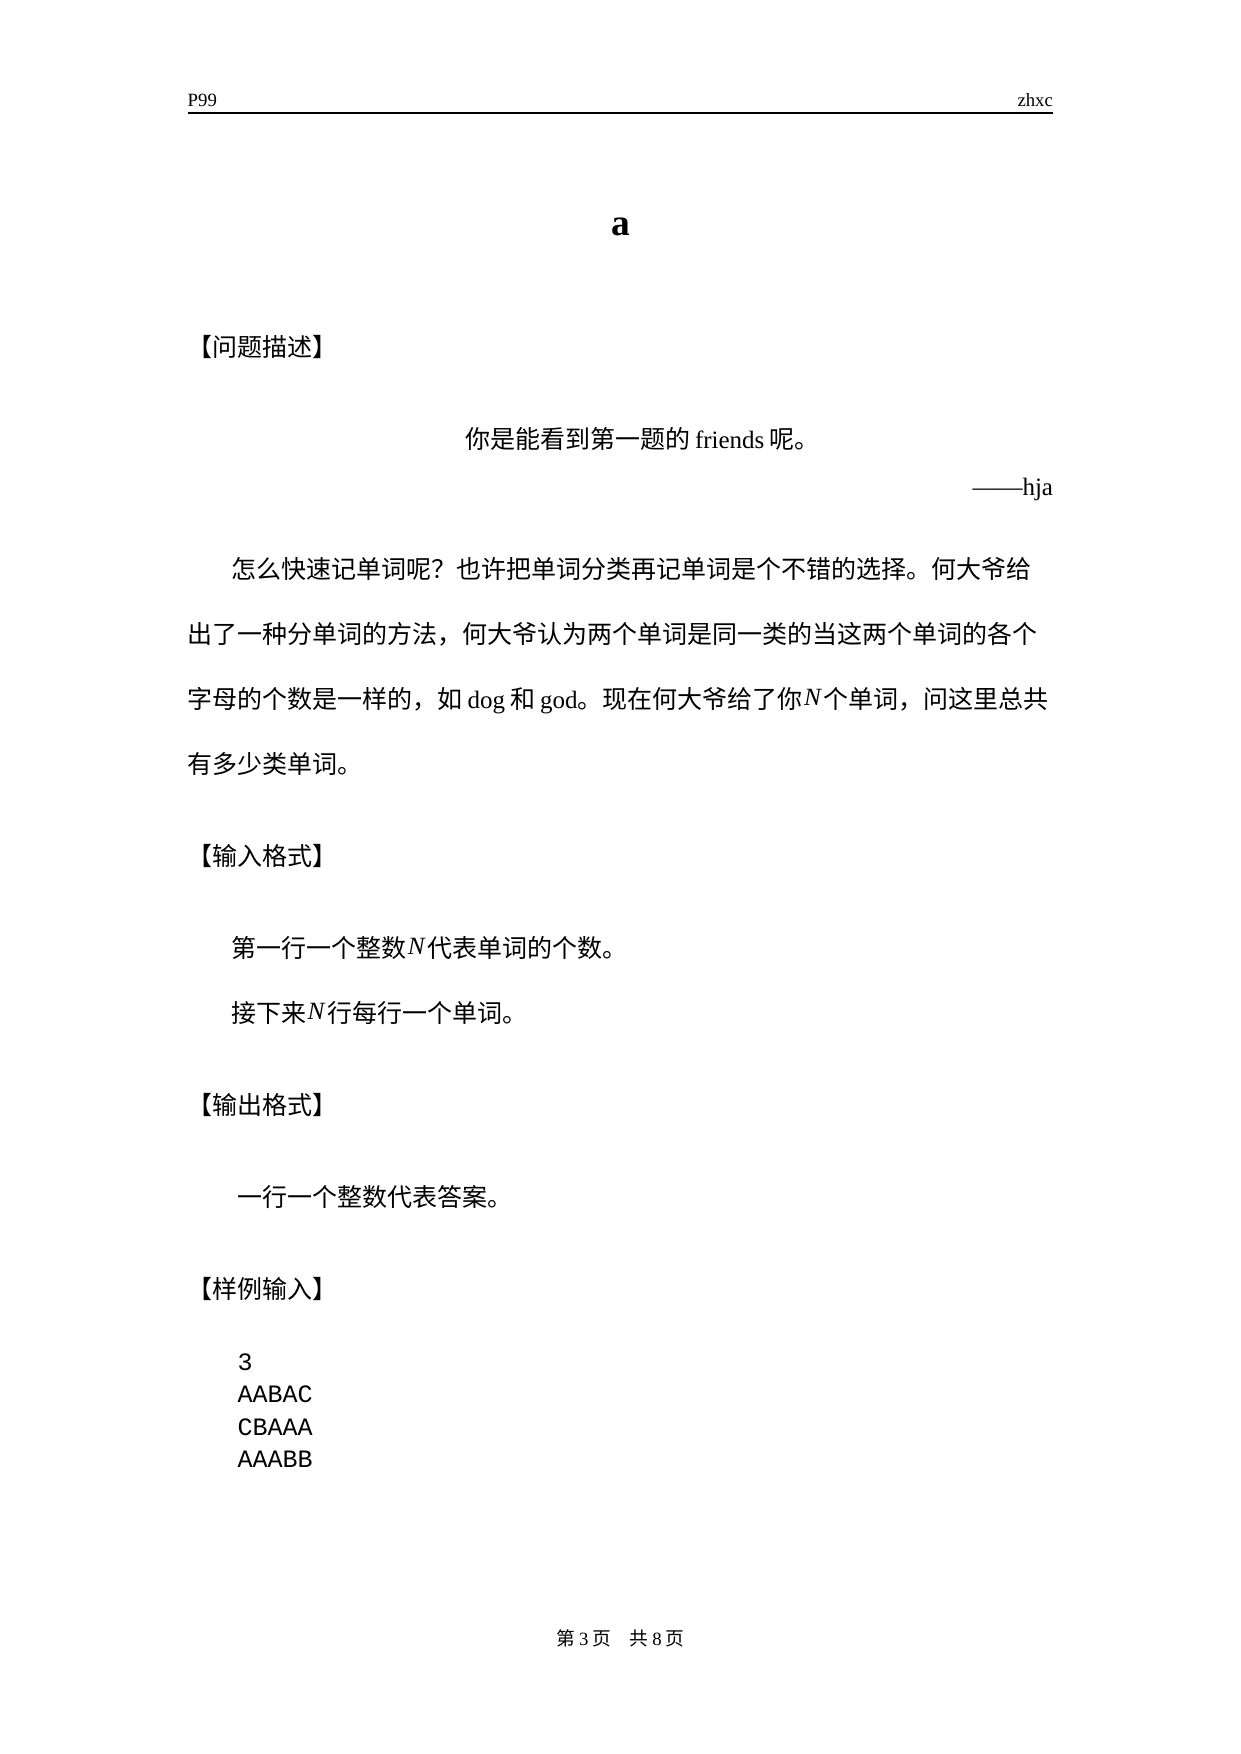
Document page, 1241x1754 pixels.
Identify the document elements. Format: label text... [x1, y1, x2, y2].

text a [187, 189, 1053, 254]
text 一行一个整数代表答案。 [187, 1163, 1053, 1228]
text AAABB [187, 1445, 1053, 1477]
text AABAC [187, 1380, 1053, 1412]
text 怎么快速记单词呢？也许把单词分类再记单词是个不错的选择。何大爷给出了一种分单词的方法，何大爷认为两个单词是同一类的当这两个单词的各个字母的个数是一样的，如dog和god。现在何大爷给了你个单词，问这里总共有多少类单词。 [187, 535, 1053, 795]
text 3 [187, 1347, 1053, 1380]
text 【输入格式】 [187, 822, 1053, 887]
text 接下来行每行一个单词。 [187, 979, 1053, 1044]
text 你是能看到第一题的friends呢。 [187, 405, 1053, 470]
text CBAAA [187, 1412, 1053, 1445]
text 第一行一个整数代表单词的个数。 [187, 914, 1053, 979]
text 【输出格式】 [187, 1071, 1053, 1136]
text 【问题描述】 [187, 313, 1053, 378]
text ——hja [187, 470, 1053, 502]
text 【样例输入】 [187, 1255, 1053, 1320]
